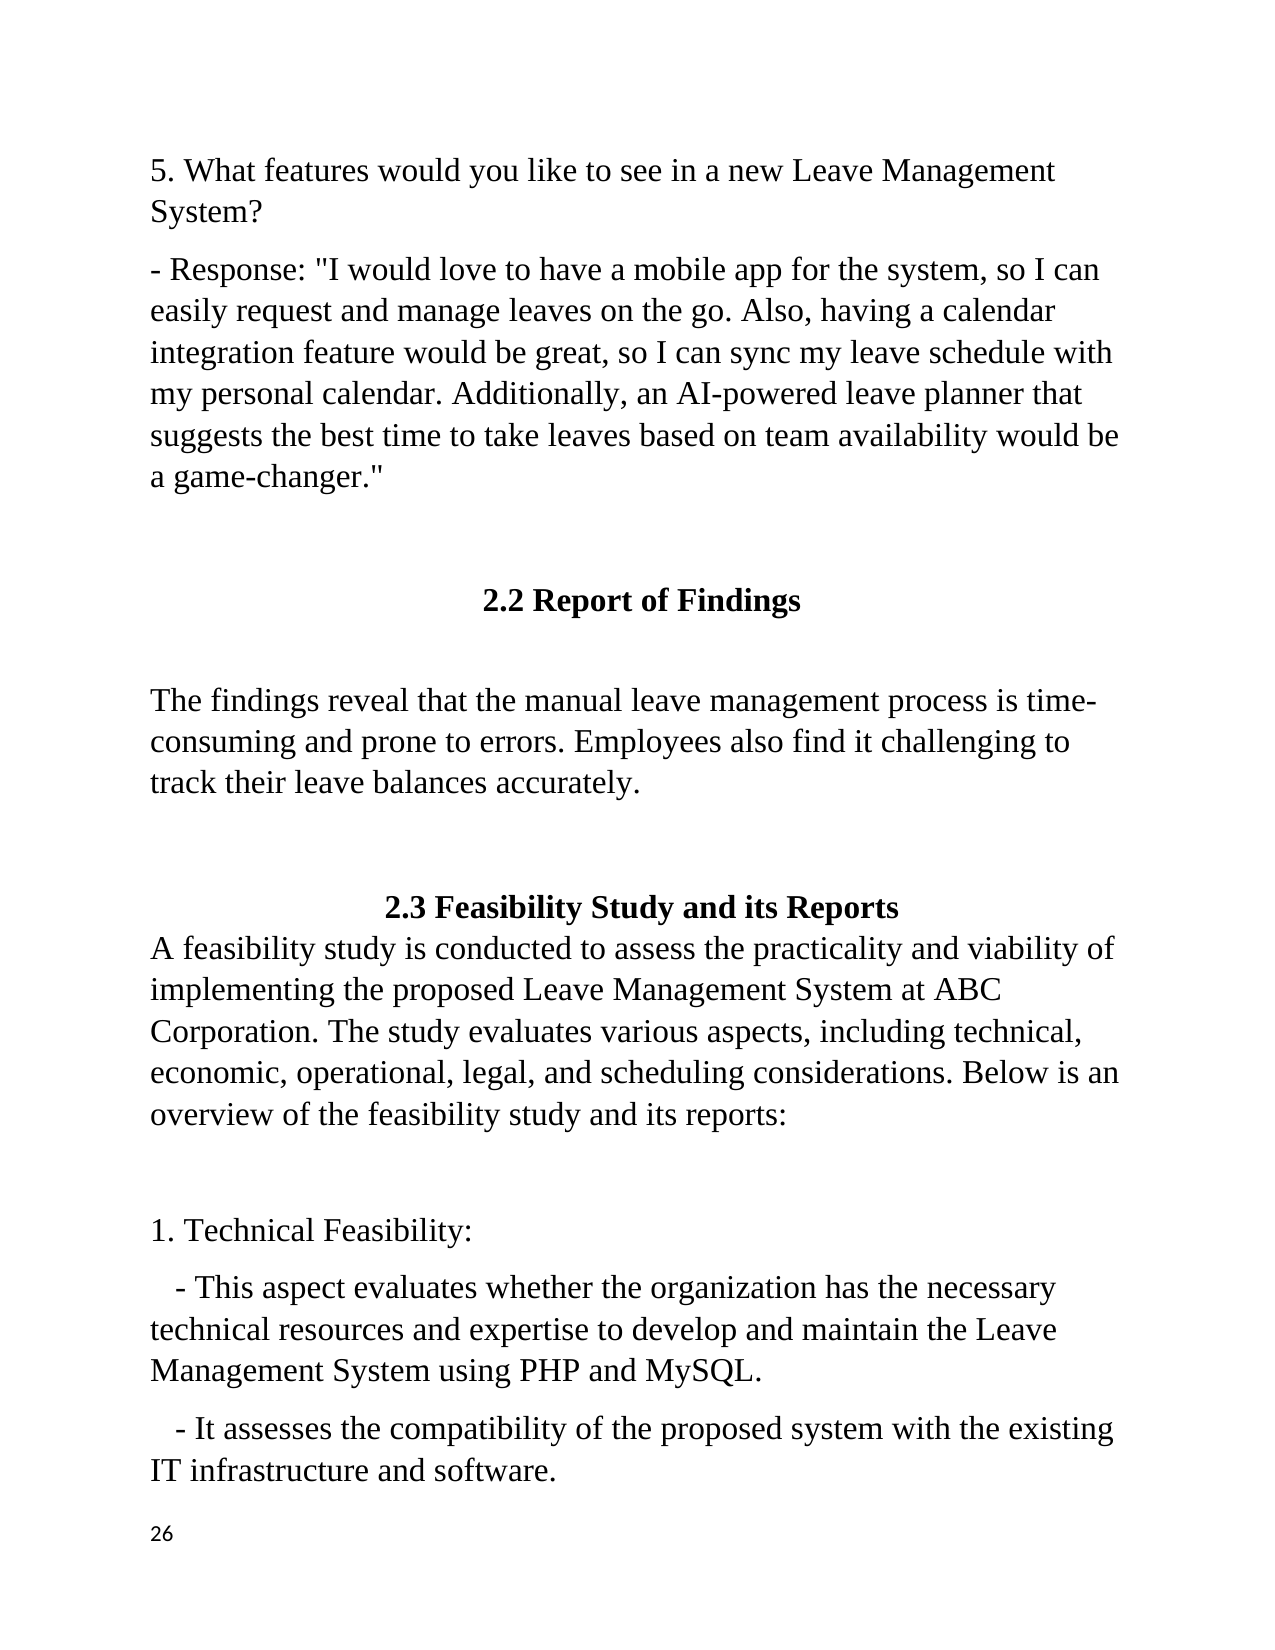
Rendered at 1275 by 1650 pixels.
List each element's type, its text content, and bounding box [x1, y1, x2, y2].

text - Response: "I would love to have a mobile app for the system, so I can easily request and manage leaves on the go. Also, having a calendar integration feature would be great, so I can sync my leave schedule with my personal calendar. Additionally, an AI-powered leave planner that suggests the best time to take leaves based on team availability would be a game-changer." [150, 249, 1125, 494]
text - It assesses the compatibility of the proposed system with the existing IT infrastructure and software. [150, 1408, 1125, 1488]
text A feasibility study is conducted to assess the practicality and viability of implementing the proposed Leave Management System at ABC Corporation. The study evaluates various aspects, including technical, economic, operational, legal, and scheduling considerations. Below is an overview of the feasibility study and its reports: [150, 928, 1125, 1132]
text - This aspect evaluates whether the organization has the necessary technical resources and expertise to develop and maintain the Leave Management System using PHP and MySQL. [150, 1268, 1125, 1389]
subtitle 2.2 Report of Findings [150, 581, 1125, 619]
text 5. What features would you like to see in a new Leave Management System? [150, 150, 1125, 230]
text 1. Technical Feasibility: [150, 1210, 1125, 1248]
text The findings reveal that the manual leave management process is time-consuming and prone to errors. Employees also find it challenging to track their leave balances accurately. [150, 680, 1125, 801]
subtitle 2.3 Feasibility Study and its Reports [150, 887, 1125, 925]
